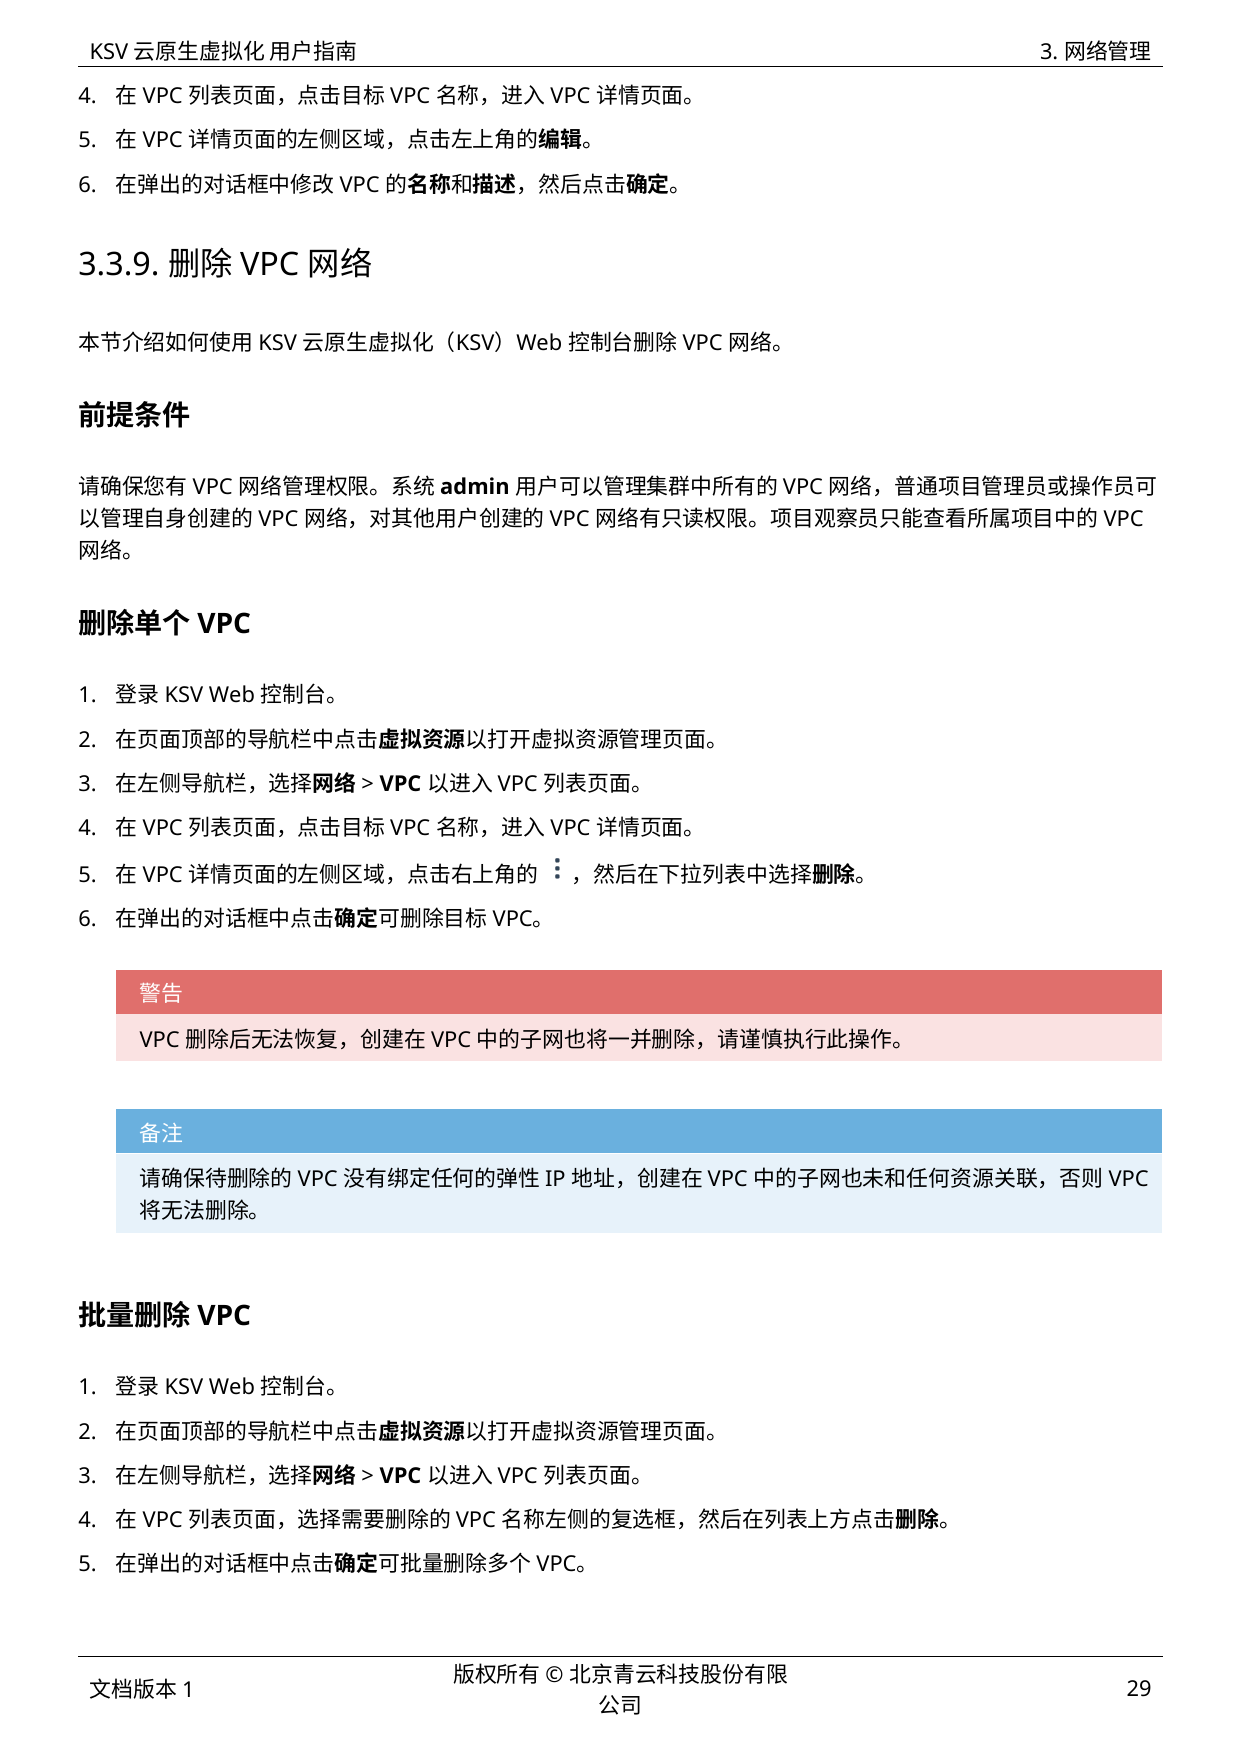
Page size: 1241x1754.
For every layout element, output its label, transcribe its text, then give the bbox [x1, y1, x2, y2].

list 登录 KSV Web 控制台。 [78, 1369, 1162, 1401]
list 在页面顶部的导航栏中点击虚拟资源以打开虚拟资源管理页面。 [78, 722, 1162, 753]
subtitle 3.3.9. 删除 VPC 网络 [78, 238, 1162, 285]
list 在 VPC 列表页面，选择需要删除的 VPC 名称左侧的复选框，然后在列表上方点击删除。 [78, 1502, 1162, 1534]
picture [543, 854, 572, 883]
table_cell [116, 1154, 1162, 1233]
list 在弹出的对话框中点击确定可批量删除多个 VPC。 [78, 1546, 1162, 1578]
list 在 VPC 详情页面的左侧区域，点击左上角的编辑。 [78, 122, 1162, 154]
text 前提条件 [78, 393, 1162, 433]
list 在 VPC 详情页面的左侧区域，点击右上角的 ，然后在下拉列表中选择删除。 [78, 854, 1162, 889]
list 在左侧导航栏，选择网络 > VPC 以进入 VPC 列表页面。 [78, 1458, 1162, 1490]
list 在弹出的对话框中修改 VPC 的名称和描述，然后点击确定。 [78, 167, 1162, 198]
text 批量删除 VPC [78, 1293, 1162, 1333]
text 删除单个 VPC [78, 601, 1162, 641]
list 在左侧导航栏，选择网络 > VPC 以进入 VPC 列表页面。 [78, 766, 1162, 798]
table_header 警告 [116, 970, 1162, 1014]
list 在 VPC 列表页面，点击目标 VPC 名称，进入 VPC 详情页面。 [78, 78, 1162, 110]
list 登录 KSV Web 控制台。 [78, 677, 1162, 709]
list 在页面顶部的导航栏中点击虚拟资源以打开虚拟资源管理页面。 [78, 1414, 1162, 1445]
text 请确保您有 VPC 网络管理权限。系统 admin 用户可以管理集群中所有的 VPC 网络，普通项目管理员或操作员可以管理自身创建的 VPC 网络，对其他用户创建的 VPC 网络有只读权限。项目观察员只能查看所属项目中的 VPC 网络。 [78, 469, 1162, 564]
table_cell VPC 删除后无法恢复，创建在 VPC 中的子网也将一并删除，请谨慎执行此操作。 [116, 1014, 1162, 1061]
table_header 备注 [116, 1109, 1162, 1153]
list 在 VPC 列表页面，点击目标 VPC 名称，进入 VPC 详情页面。 [78, 810, 1162, 842]
text 本节介绍如何使用 KSV 云原生虚拟化（KSV）Web 控制台删除 VPC 网络。 [78, 325, 1162, 357]
list 在弹出的对话框中点击确定可删除目标 VPC。 [78, 901, 1162, 933]
